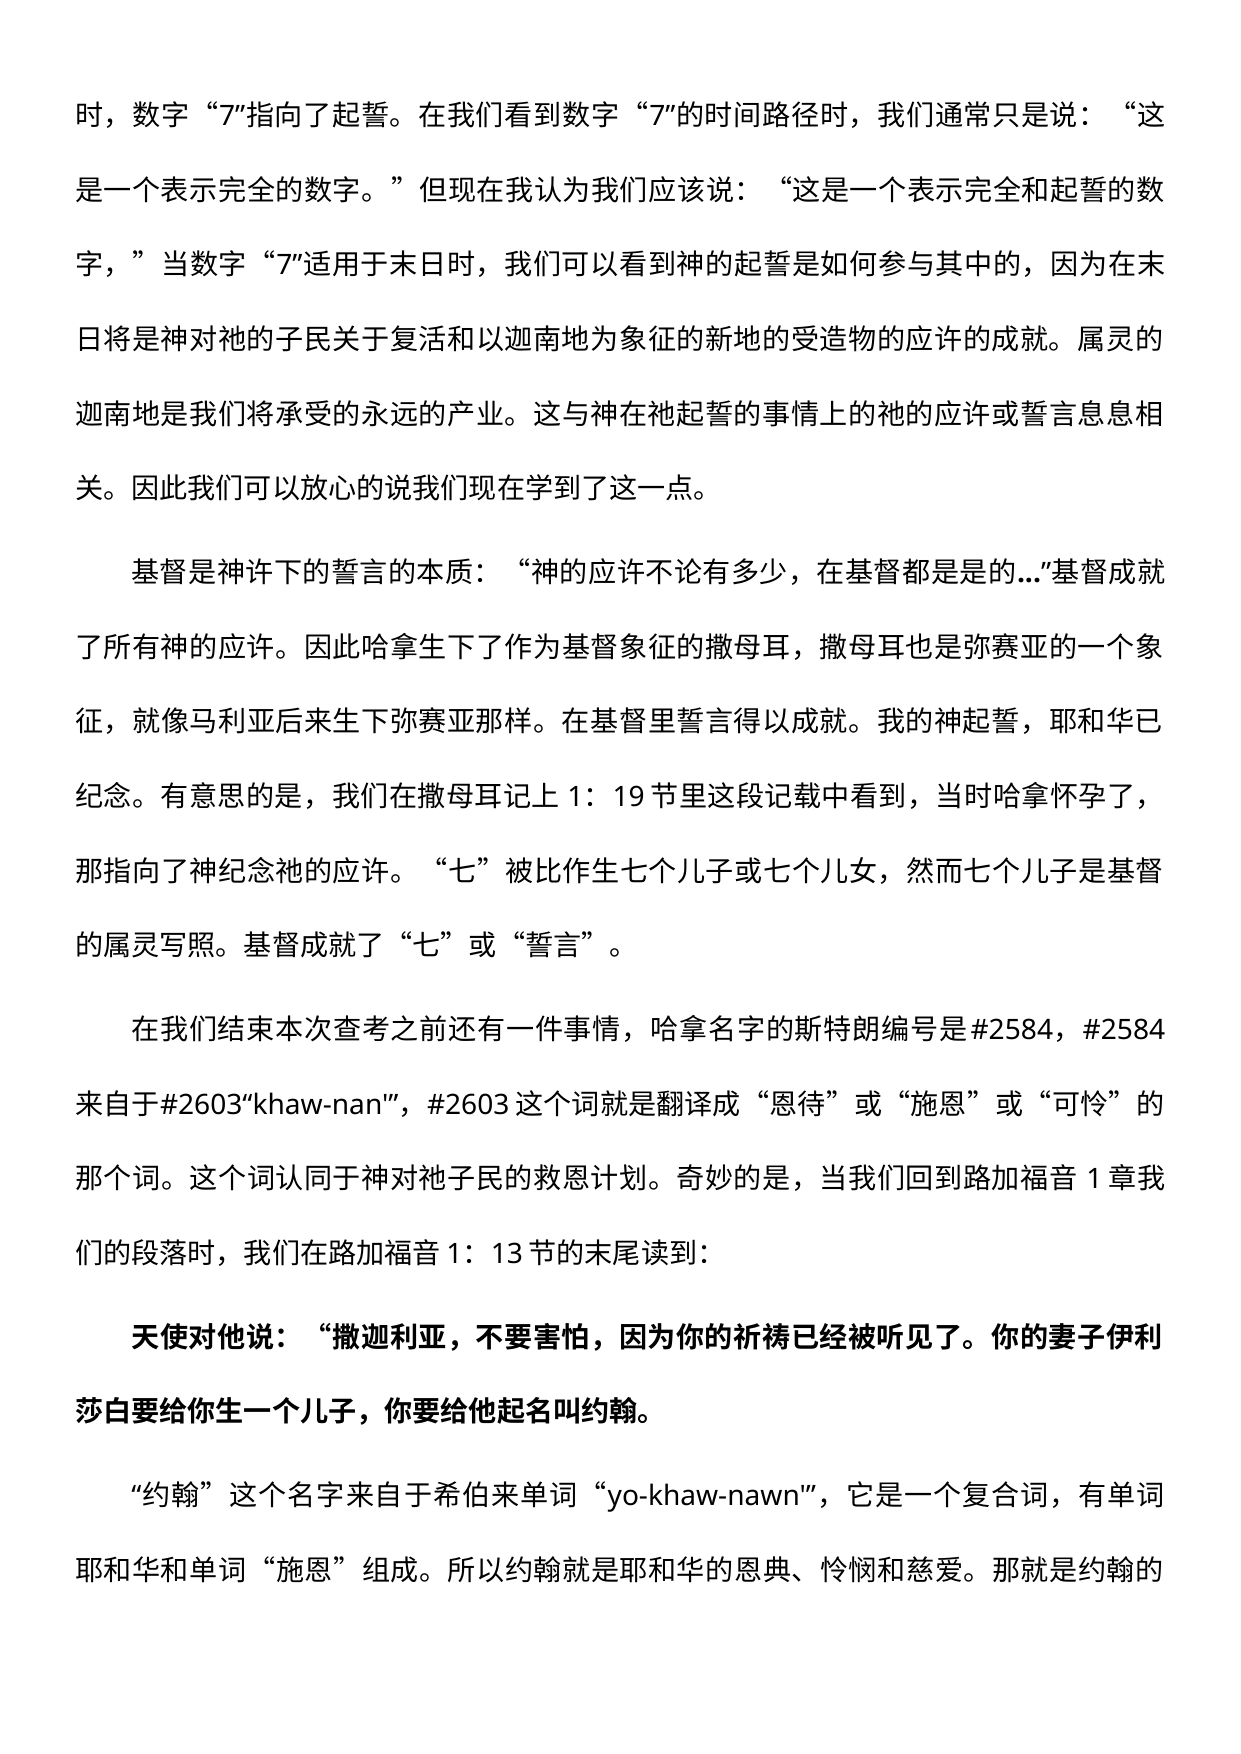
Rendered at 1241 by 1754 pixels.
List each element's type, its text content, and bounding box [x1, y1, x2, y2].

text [75, 81, 1165, 519]
text 在我们结束本次查考之前还有一件事情，哈拿名字的斯特朗编号是#2584，#2584来自于#2603“khaw-nan'”，#2603这个词就是翻译成“恩待”或“施恩”或“可怜”的那个词。这个词认同于神对祂子民的救恩计划。奇妙的是，当我们回到路加福音1章我们的段落时，我们在路加福音1：13节的末尾读到： [75, 995, 1165, 1284]
text 天使对他说：“撒迦利亚，不要害怕，因为你的祈祷已经被听见了。你的妻子伊利莎白要给你生一个儿子，你要给他起名叫约翰。 [75, 1302, 1165, 1442]
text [75, 1461, 1165, 1600]
text 基督是神许下的誓言的本质：“神的应许不论有多少，在基督都是是的...”基督成就了所有神的应许。因此哈拿生下了作为基督象征的撒母耳，撒母耳也是弥赛亚的一个象征，就像马利亚后来生下弥赛亚那样。在基督里誓言得以成就。我的神起誓，耶和华已纪念。有意思的是，我们在撒母耳记上1：19节里这段记载中看到，当时哈拿怀孕了，那指向了神纪念祂的应许。“七”被比作生七个儿子或七个儿女，然而七个儿子是基督的属灵写照。基督成就了“七”或“誓言”。 [75, 538, 1165, 976]
